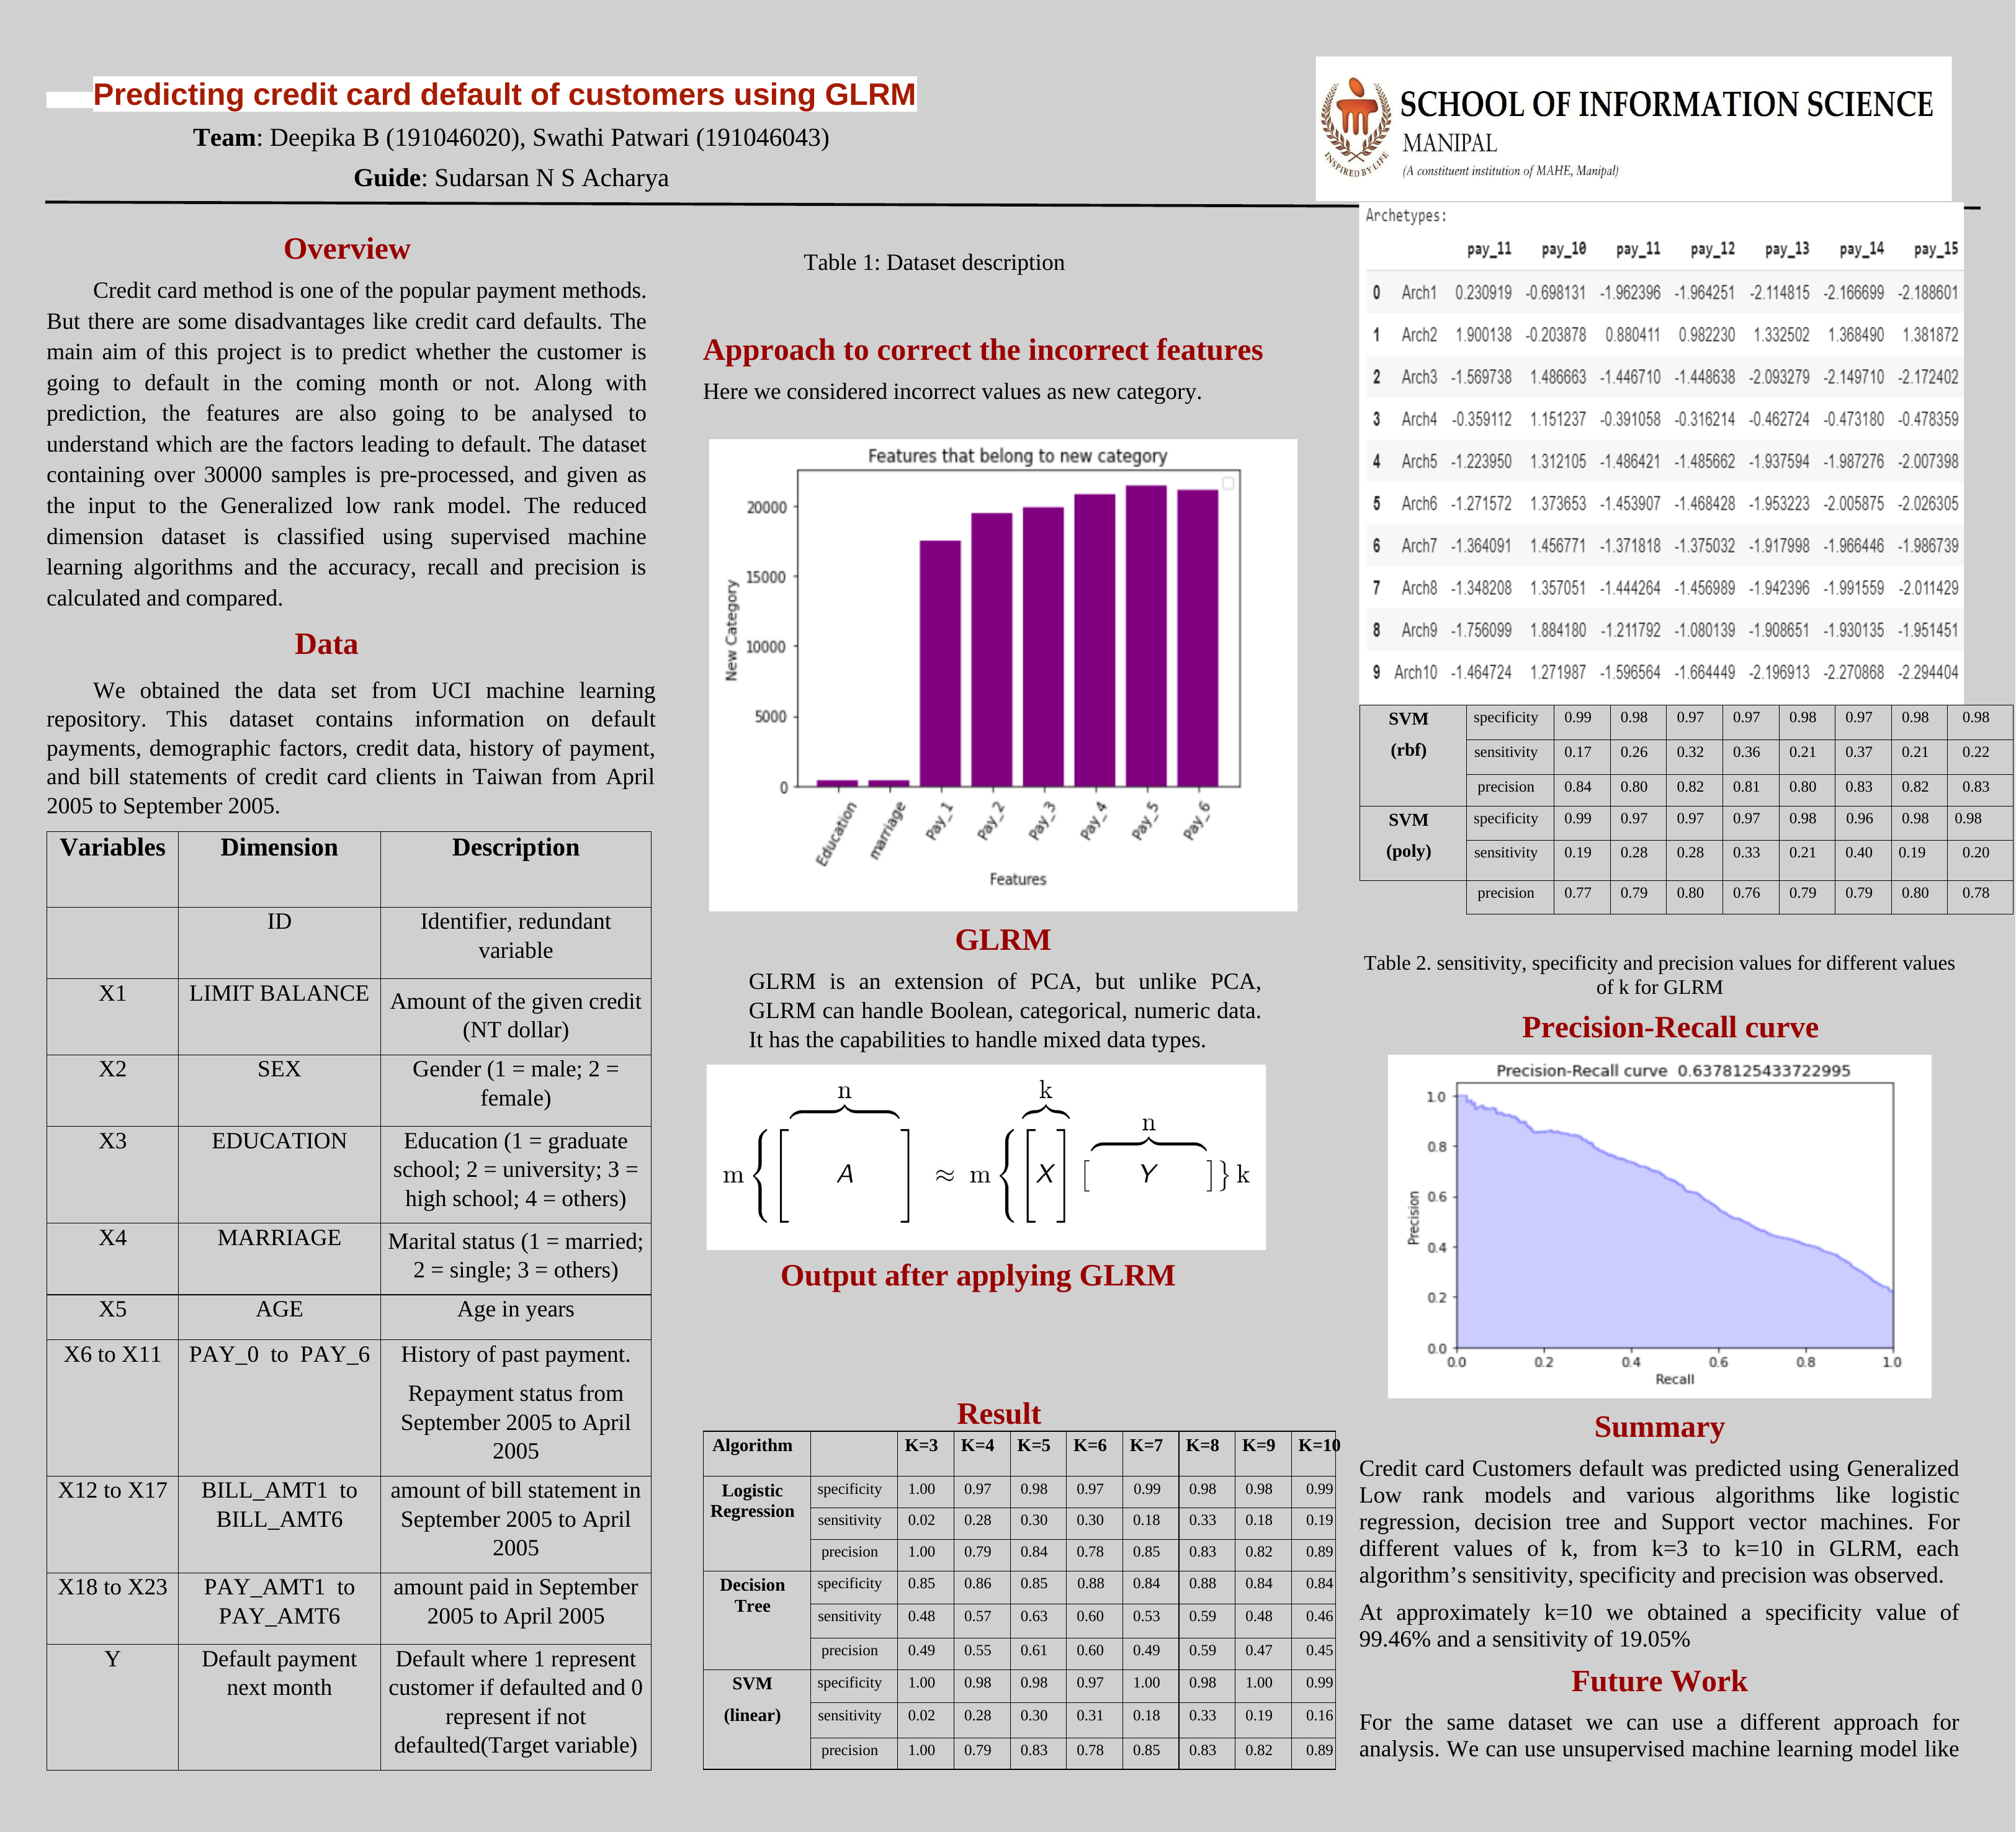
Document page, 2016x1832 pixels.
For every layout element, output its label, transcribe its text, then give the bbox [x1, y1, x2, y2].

table_cell 0.28 [954, 1508, 1010, 1539]
table_cell 0.82 [1892, 775, 1947, 806]
table_cell 0.98 [954, 1670, 1010, 1702]
table_cell sensitivity [1467, 841, 1554, 880]
table_cell 0.98 [1011, 1670, 1066, 1702]
table_cell 0.55 [954, 1638, 1010, 1669]
table_cell Decision Tree [704, 1571, 810, 1669]
table_cell 0.19 [1554, 841, 1610, 880]
table_cell X4 [47, 1223, 178, 1294]
table_cell X2 [47, 1055, 178, 1126]
table_cell 0.89 [1292, 1738, 1335, 1769]
text Future Work [1359, 1662, 1960, 1698]
table_cell 0.99 [1554, 705, 1610, 740]
table_cell 0.02 [898, 1703, 954, 1738]
table_cell 0.33 [1180, 1703, 1235, 1738]
table_cell 0.85 [1011, 1571, 1066, 1604]
table_cell 0.97 [954, 1477, 1010, 1508]
table_cell 0.59 [1180, 1604, 1235, 1637]
table_cell SVM (rbf) [1360, 705, 1466, 806]
table_cell amount paid in September 2005 to April 2005 [381, 1573, 651, 1644]
table_cell 0.97 [1067, 1670, 1122, 1702]
table_cell 0.97 [1667, 807, 1723, 839]
text Approach to correct the incorrect features [703, 331, 1304, 367]
table_cell Marital status (1 = married; 2 = single; 3 = others) [381, 1223, 651, 1294]
table_cell 0.78 [1067, 1540, 1122, 1571]
table_cell 0.97 [1723, 705, 1779, 740]
table_cell 0.98 [1948, 807, 2013, 839]
table_cell 1.00 [898, 1540, 954, 1571]
table_header K=8 [1180, 1432, 1235, 1476]
table_cell 0.77 [1554, 881, 1610, 913]
table_cell 0.19 [1892, 841, 1947, 880]
text GLRM [703, 921, 1304, 957]
table_cell 0.99 [1554, 807, 1610, 839]
text Table 1: Dataset description [703, 248, 1304, 275]
picture [706, 1065, 1266, 1250]
table_cell 0.80 [1611, 775, 1666, 806]
table_cell 0.98 [1948, 705, 2013, 740]
table_cell SVM (linear) [704, 1670, 810, 1769]
table_header Dimension [179, 832, 380, 907]
table_cell 0.30 [1067, 1508, 1122, 1539]
table_cell Default payment next month [179, 1645, 380, 1769]
table_cell 0.33 [1180, 1508, 1235, 1539]
table_cell 0.84 [1123, 1571, 1178, 1604]
table_cell 0.98 [1892, 705, 1947, 740]
text Summary [1359, 1408, 1960, 1444]
table_cell 0.18 [1123, 1508, 1178, 1539]
table_cell 1.00 [1235, 1670, 1291, 1702]
table_cell 0.37 [1835, 740, 1891, 774]
table_cell 0.20 [1948, 841, 2013, 880]
table_cell SEX [179, 1055, 380, 1126]
table_cell 0.79 [1780, 881, 1835, 913]
table_cell 0.53 [1123, 1604, 1178, 1637]
table_cell 0.17 [1554, 740, 1610, 774]
table_cell EDUCATION [179, 1127, 380, 1223]
table_cell 0.85 [1123, 1540, 1178, 1571]
picture [1359, 202, 1964, 705]
text GLRM is an extension of PCA, but unlike PCA, GLRM can handle Boolean, categorical, numeric data. It has the capabilities to handle mixed data types. [749, 967, 1263, 1052]
table_cell 0.19 [1292, 1508, 1335, 1539]
text Output after applying GLRM [703, 1257, 1266, 1292]
table_cell 0.28 [954, 1703, 1010, 1738]
table_cell [47, 908, 178, 978]
table_cell 0.88 [1067, 1571, 1122, 1604]
table_cell X5 [47, 1295, 178, 1339]
table_cell precision [811, 1540, 897, 1571]
table_cell 0.82 [1235, 1540, 1291, 1571]
table_cell 0.40 [1835, 841, 1891, 880]
table_header K=3 [898, 1432, 954, 1476]
table_cell Identifier, redundant variable [381, 908, 651, 978]
table_cell 0.98 [1892, 807, 1947, 839]
table_cell 0.63 [1011, 1604, 1066, 1637]
table_cell 0.98 [1780, 705, 1835, 740]
table_cell 0.79 [1835, 881, 1891, 913]
table_cell 0.59 [1180, 1638, 1235, 1669]
text Credit card method is one of the popular payment methods. But there are some disadvantages like credit card defaults. The main aim of this project is to predict whether the customer is going to default in the coming month or not. Along with prediction, the features are also going to be analysed to understand which are the factors leading to default. The dataset containing over 30000 samples is pre-processed, and given as the input to the Generalized low rank model. The reduced dimension dataset is classified using supervised machine learning algorithms and the accuracy, recall and precision is calculated and compared. [47, 276, 647, 610]
text Table 2. sensitivity, specificity and precision values for different values of k for GLRM [1359, 951, 1960, 998]
text Guide: Sudarsan N S Acharya [47, 162, 976, 192]
table_cell History of past payment. Repayment status from September 2005 to April 2005 [381, 1340, 651, 1475]
table_cell 0.84 [1292, 1571, 1335, 1604]
text At approximately k=10 we obtained a specificity value of 99.46% and a sensitivity of 19.05% [1359, 1598, 1960, 1652]
table_cell 0.98 [1780, 807, 1835, 839]
table_cell precision [811, 1638, 897, 1669]
table_cell 0.83 [1011, 1738, 1066, 1769]
table_cell 0.33 [1723, 841, 1779, 880]
table_cell AGE [179, 1295, 380, 1339]
table_cell 0.80 [1780, 775, 1835, 806]
picture [709, 439, 1298, 911]
table_cell specificity [811, 1477, 897, 1508]
table_cell 0.28 [1611, 841, 1666, 880]
picture [1387, 1055, 1932, 1398]
table_cell 0.26 [1611, 740, 1666, 774]
table_cell 0.57 [954, 1604, 1010, 1637]
table_cell X1 [47, 979, 178, 1054]
table_cell 0.32 [1667, 740, 1723, 774]
table_cell 0.18 [1235, 1508, 1291, 1539]
table_cell 0.80 [1667, 881, 1723, 913]
text Predicting credit card default of customers using GLRM [47, 76, 976, 112]
table_cell 0.97 [1611, 807, 1666, 839]
table_header K=4 [954, 1432, 1010, 1476]
table_cell specificity [1467, 807, 1554, 839]
table_cell 0.79 [954, 1540, 1010, 1571]
text Credit card Customers default was predicted using Generalized Low rank models and various algorithms like logistic regression, decision tree and Support vector machines. For different values of k, from k=3 to k=10 in GLRM, each algorithm’s sensitivity, specificity and precision was observed. [1359, 1454, 1960, 1588]
table_cell 0.83 [1180, 1540, 1235, 1571]
table_cell 0.28 [1667, 841, 1723, 880]
table_cell 0.84 [1235, 1571, 1291, 1604]
table_cell 0.83 [1180, 1738, 1235, 1769]
table_cell Education (1 = graduate school; 2 = university; 3 = high school; 4 = others) [381, 1127, 651, 1223]
table_cell 0.84 [1554, 775, 1610, 806]
table_cell specificity [1467, 705, 1554, 740]
table_cell X3 [47, 1127, 178, 1223]
table_cell 0.36 [1723, 740, 1779, 774]
table_cell 0.88 [1180, 1571, 1235, 1604]
table_cell X18 to X23 [47, 1573, 178, 1644]
table_cell 0.21 [1780, 740, 1835, 774]
table_cell BILL_AMT1 to BILL_AMT6 [179, 1477, 380, 1572]
table_cell 0.82 [1235, 1738, 1291, 1769]
table_cell 0.46 [1292, 1604, 1335, 1637]
table_header K=7 [1123, 1432, 1178, 1476]
table_cell X12 to X17 [47, 1477, 178, 1572]
table_cell 0.83 [1948, 775, 2013, 806]
table_cell sensitivity [811, 1703, 897, 1738]
table_cell 0.30 [1011, 1508, 1066, 1539]
table_cell Amount of the given credit (NT dollar) [381, 979, 651, 1054]
table_cell 0.98 [1180, 1670, 1235, 1702]
table_cell 0.98 [1611, 705, 1666, 740]
table_cell 0.02 [898, 1508, 954, 1539]
table_cell Y [47, 1645, 178, 1769]
table_cell ID [179, 908, 380, 978]
table_cell 0.61 [1011, 1638, 1066, 1669]
table_cell 0.18 [1123, 1703, 1178, 1738]
table_cell 0.21 [1780, 841, 1835, 880]
text Precision-Recall curve [1359, 1009, 1960, 1045]
table_cell 0.19 [1235, 1703, 1291, 1738]
table_cell LIMIT BALANCE [179, 979, 380, 1054]
table_cell 0.31 [1067, 1703, 1122, 1738]
table_cell 0.49 [898, 1638, 954, 1669]
table_cell 0.78 [1067, 1738, 1122, 1769]
table_cell PAY_AMT1 to PAY_AMT6 [179, 1573, 380, 1644]
table_cell 0.79 [1611, 881, 1666, 913]
table_cell sensitivity [811, 1604, 897, 1637]
table_cell 0.21 [1892, 740, 1947, 774]
table_cell 0.99 [1292, 1670, 1335, 1702]
table_header [811, 1432, 897, 1476]
table_cell 0.85 [1123, 1738, 1178, 1769]
table_cell 0.79 [954, 1738, 1010, 1769]
table_cell 0.99 [1123, 1477, 1178, 1508]
table_cell 0.98 [1011, 1477, 1066, 1508]
table_cell precision [1467, 775, 1554, 806]
text We obtained the data set from UCI machine learning repository. This dataset contains information on default payments, demographic factors, credit data, history of payment, and bill statements of credit card clients in Taiwan from April 2005 to September 2005. [47, 676, 656, 818]
text Overview [47, 230, 647, 266]
table_cell Age in years [381, 1295, 651, 1339]
table_cell 0.81 [1723, 775, 1779, 806]
table_cell 0.97 [1835, 705, 1891, 740]
table_cell 1.00 [898, 1738, 954, 1769]
table_header K=10 [1292, 1432, 1335, 1476]
table_cell SVM (poly) [1360, 807, 1466, 880]
table_cell 0.85 [898, 1571, 954, 1604]
table_cell X6 to X11 [47, 1340, 178, 1475]
table_cell specificity [811, 1670, 897, 1702]
table_header Variables [47, 832, 178, 907]
table_cell 0.47 [1235, 1638, 1291, 1669]
text Data [47, 625, 647, 661]
table_cell 1.00 [1123, 1670, 1178, 1702]
table_cell Default where 1 represent customer if defaulted and 0 represent if not defaulted(Target variable) [381, 1645, 651, 1769]
table_cell sensitivity [1467, 740, 1554, 774]
table_cell MARRIAGE [179, 1223, 380, 1294]
text Here we considered incorrect values as new category. [703, 377, 1304, 404]
table_header K=9 [1235, 1432, 1291, 1476]
table_cell precision [811, 1738, 897, 1769]
table_header Algorithm [704, 1432, 810, 1476]
table_header Description [381, 832, 651, 907]
table_cell 0.48 [898, 1604, 954, 1637]
table_cell sensitivity [811, 1508, 897, 1539]
table_cell Logistic Regression [704, 1477, 810, 1571]
table_cell 0.86 [954, 1571, 1010, 1604]
table_cell precision [1467, 881, 1554, 913]
table_cell PAY_0 to PAY_6 [179, 1340, 380, 1475]
table_cell 0.60 [1067, 1604, 1122, 1637]
table_cell 0.97 [1723, 807, 1779, 839]
text Result [703, 1395, 1312, 1431]
table_cell 0.16 [1292, 1703, 1335, 1738]
table_cell 0.22 [1948, 740, 2013, 774]
table_header K=5 [1011, 1432, 1066, 1476]
table_cell 0.49 [1123, 1638, 1178, 1669]
table_cell 0.84 [1011, 1540, 1066, 1571]
table_cell 0.30 [1011, 1703, 1066, 1738]
table_cell 0.82 [1667, 775, 1723, 806]
table_cell 1.00 [898, 1670, 954, 1702]
table_header K=6 [1067, 1432, 1122, 1476]
table_cell 0.97 [1067, 1477, 1122, 1508]
table_cell 0.76 [1723, 881, 1779, 913]
table_cell 0.96 [1835, 807, 1891, 839]
table_cell 0.78 [1948, 881, 2013, 913]
table_cell 0.89 [1292, 1540, 1335, 1571]
table_cell 0.60 [1067, 1638, 1122, 1669]
table_cell 0.83 [1835, 775, 1891, 806]
table_cell 0.98 [1180, 1477, 1235, 1508]
table_cell amount of bill statement in September 2005 to April 2005 [381, 1477, 651, 1572]
table_cell 0.45 [1292, 1638, 1335, 1669]
table_cell 0.99 [1292, 1477, 1335, 1508]
table_cell 0.48 [1235, 1604, 1291, 1637]
table_cell 1.00 [898, 1477, 954, 1508]
table_cell 0.97 [1667, 705, 1723, 740]
table_cell specificity [811, 1571, 897, 1604]
text Team: Deepika B (191046020), Swathi Patwari (191046043) [47, 122, 976, 151]
picture [1315, 56, 1952, 201]
table_cell 0.98 [1235, 1477, 1291, 1508]
table_cell 0.80 [1892, 881, 1947, 913]
table_cell Gender (1 = male; 2 = female) [381, 1055, 651, 1126]
